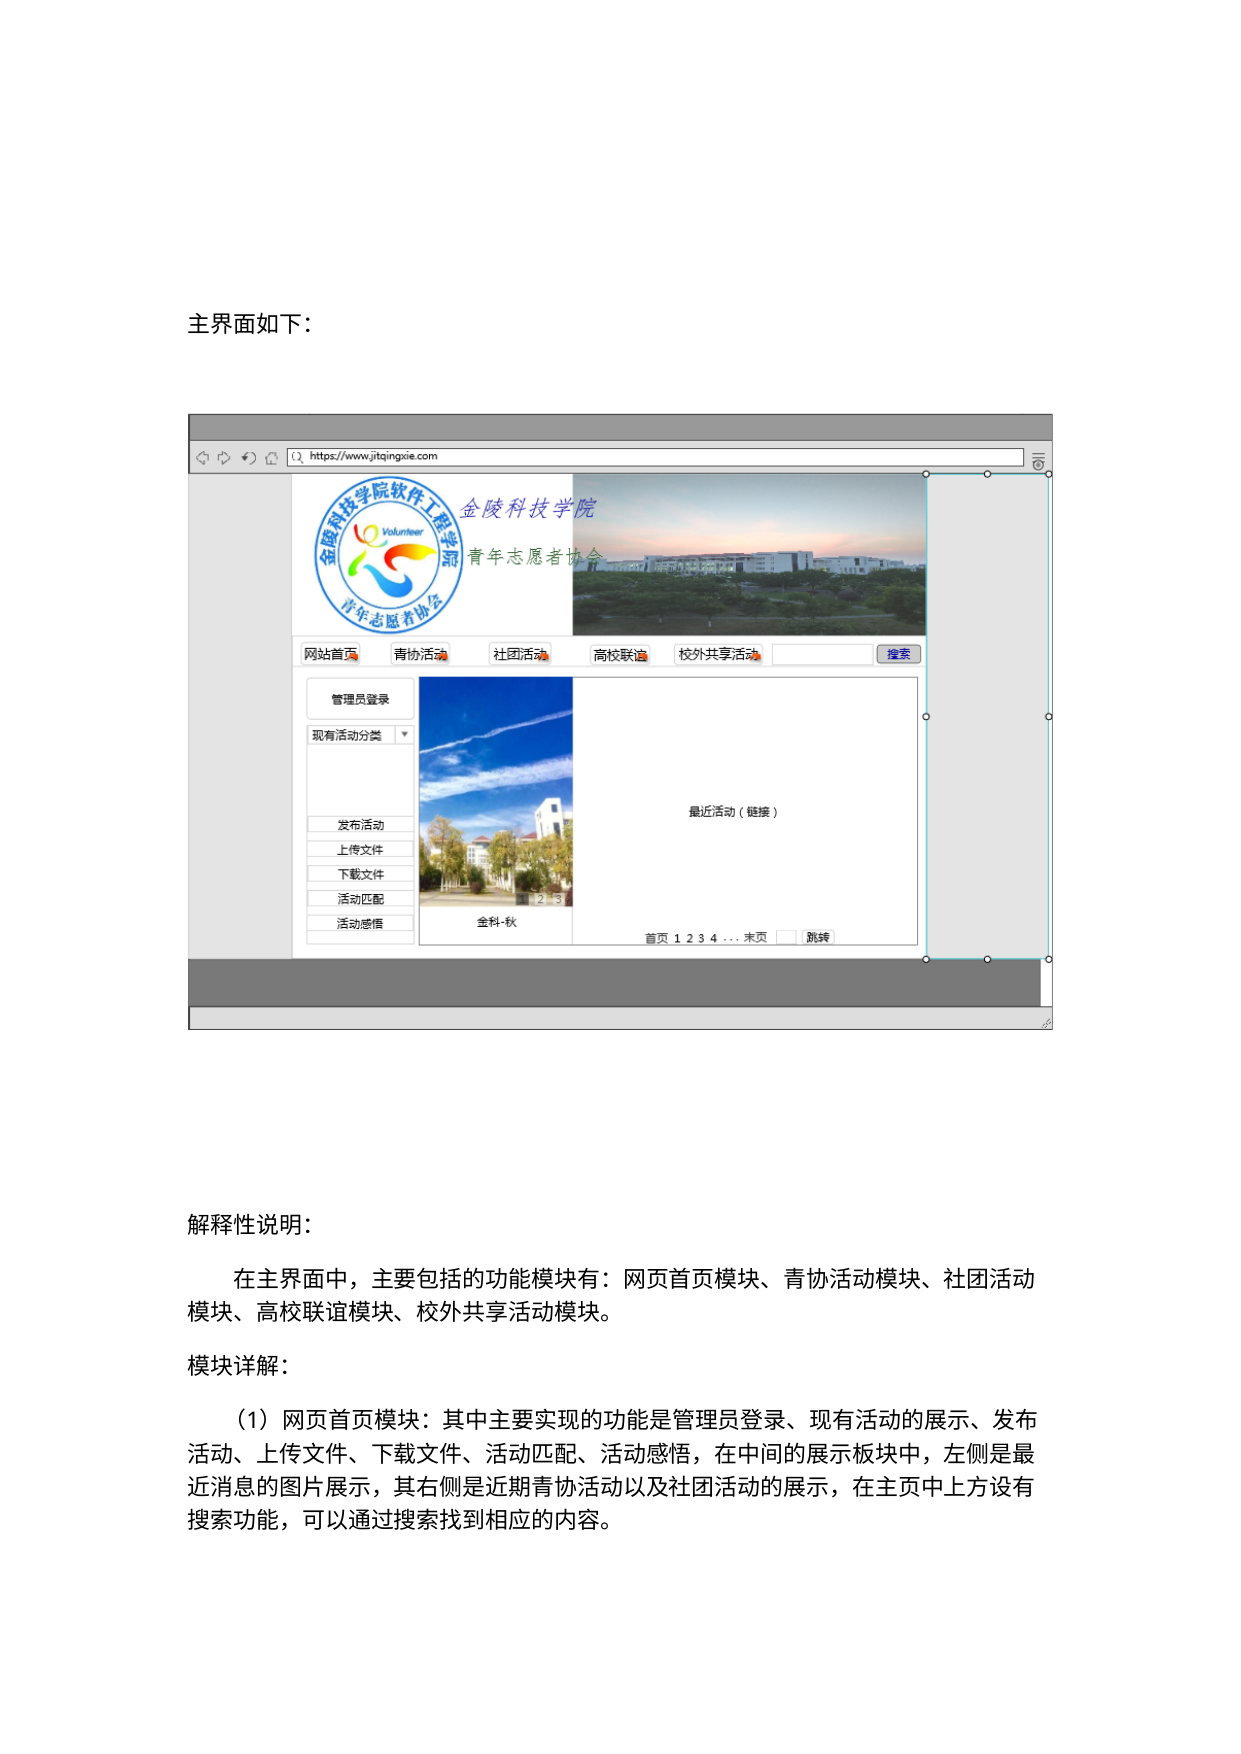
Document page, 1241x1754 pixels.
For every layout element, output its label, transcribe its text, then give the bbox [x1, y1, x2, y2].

text 解释性说明： [187, 1207, 1053, 1240]
text 在主界面中，主要包括的功能模块有：网页首页模块、青协活动模块、社团活动模块、高校联谊模块、校外共享活动模块。 [187, 1261, 1053, 1327]
picture [187, 412, 1053, 1030]
text （1）网页首页模块：其中主要实现的功能是管理员登录、现有活动的展示、发布活动、上传文件、下载文件、活动匹配、活动感悟，在中间的展示板块中，左侧是最近消息的图片展示，其右侧是近期青协活动以及社团活动的展示，在主页中上方设有搜索功能，可以通过搜索找到相应的内容。 [187, 1402, 1053, 1535]
text 模块详解： [187, 1348, 1053, 1381]
text 主界面如下： [187, 306, 1053, 339]
